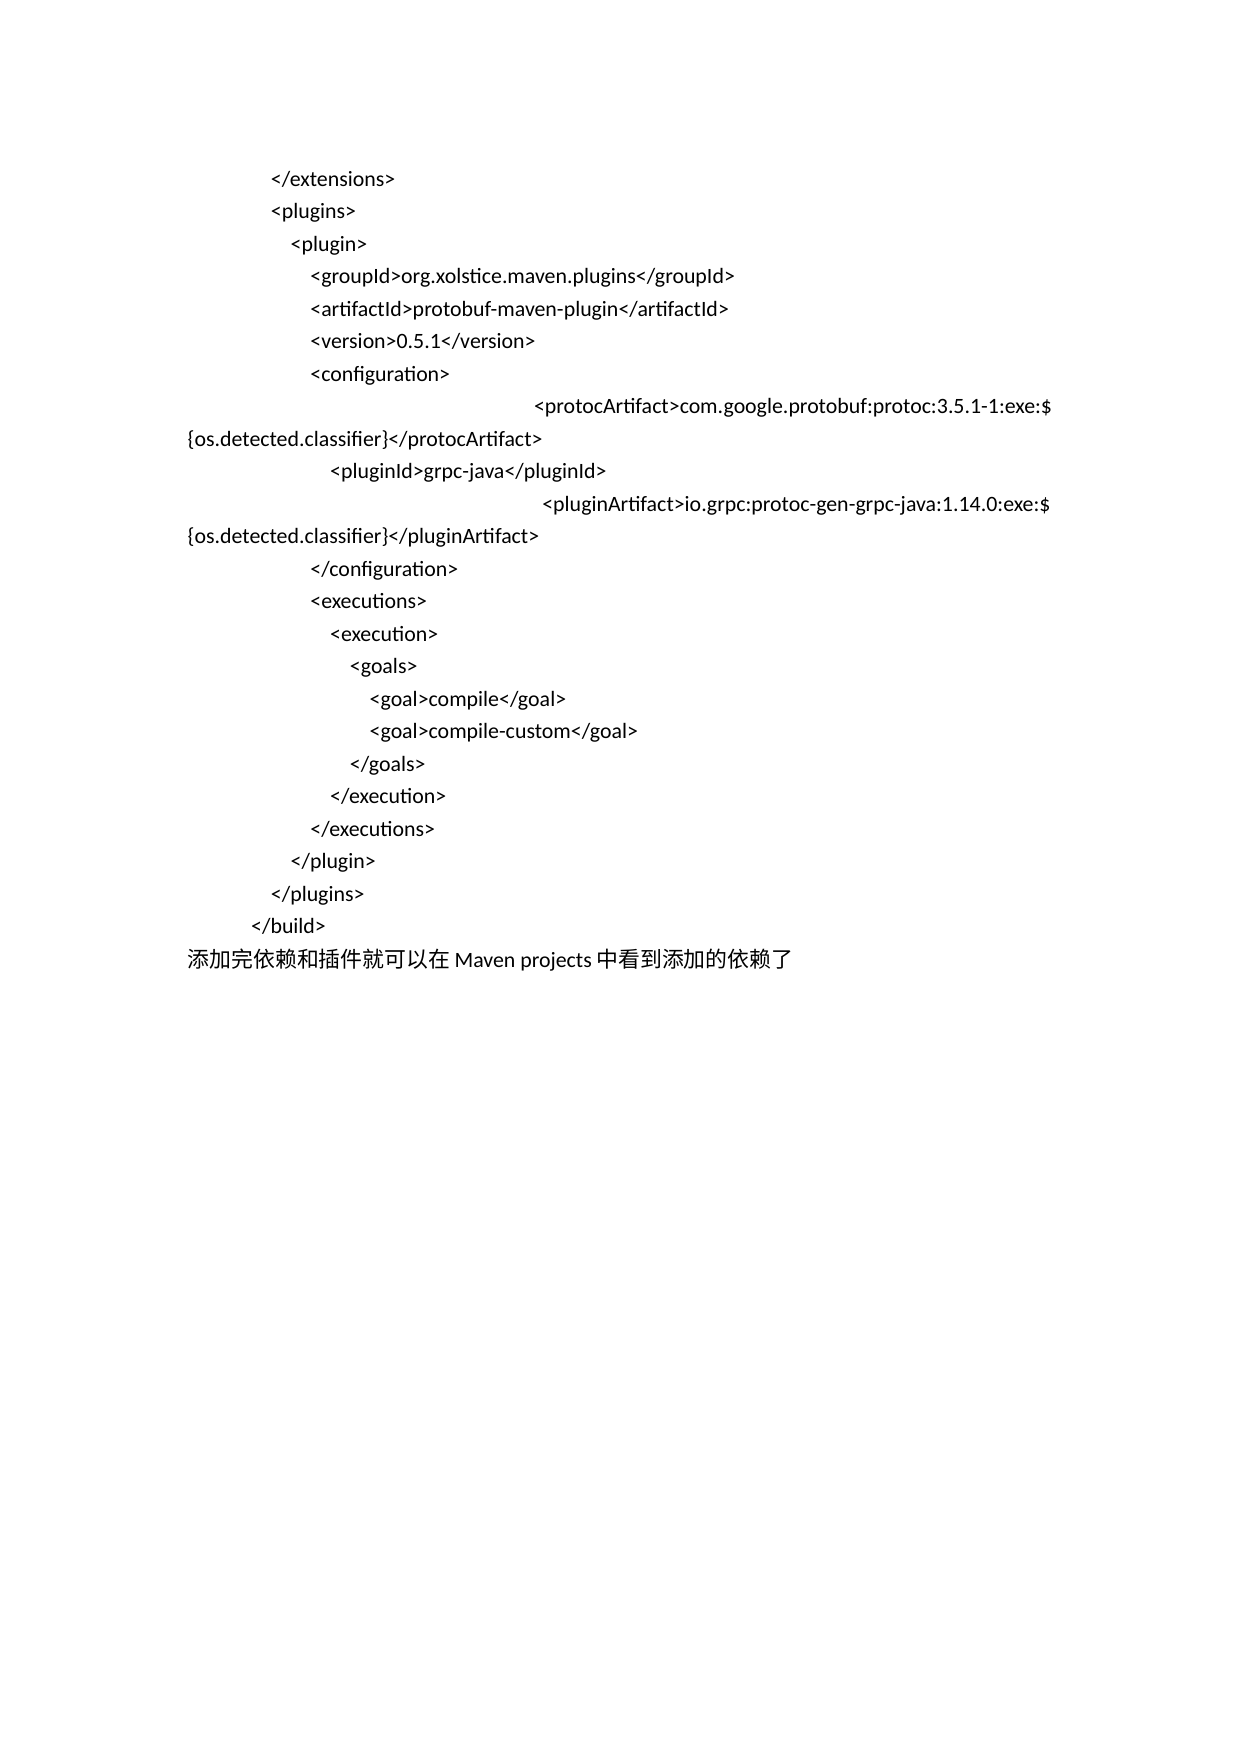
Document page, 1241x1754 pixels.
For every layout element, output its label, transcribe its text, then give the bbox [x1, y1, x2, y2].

list </goals> [187, 747, 1053, 779]
list <executions> [187, 584, 1053, 617]
list </plugin> [187, 844, 1053, 877]
list <pluginId>grpc-java</pluginId> [187, 454, 1053, 487]
list <artifactId>protobuf-maven-plugin</artifactId> [187, 292, 1053, 324]
list 添加完依赖和插件就可以在Maven projects中看到添加的依赖了 [187, 942, 1053, 974]
list <execution> [187, 617, 1053, 649]
list </execution> [187, 779, 1053, 812]
list <groupId>org.xolstice.maven.plugins</groupId> [187, 259, 1053, 292]
list </extensions> [187, 162, 1053, 194]
list <plugin> [187, 227, 1053, 259]
list <plugins> [187, 194, 1053, 227]
list <version>0.5.1</version> [187, 324, 1053, 357]
list </plugins> [187, 877, 1053, 909]
list <pluginArtifact>io.grpc:protoc-gen-grpc-java:1.14.0:exe:${os.detected.classifier}</pluginArtifact> [187, 487, 1053, 552]
list </configuration> [187, 552, 1053, 584]
list <goal>compile</goal> [187, 682, 1053, 714]
list <protocArtifact>com.google.protobuf:protoc:3.5.1-1:exe:${os.detected.classifier}</protocArtifact> [187, 389, 1053, 454]
list </executions> [187, 812, 1053, 844]
list <goals> [187, 649, 1053, 682]
list <goal>compile-custom</goal> [187, 714, 1053, 747]
list <configuration> [187, 357, 1053, 389]
list </build> [187, 909, 1053, 942]
